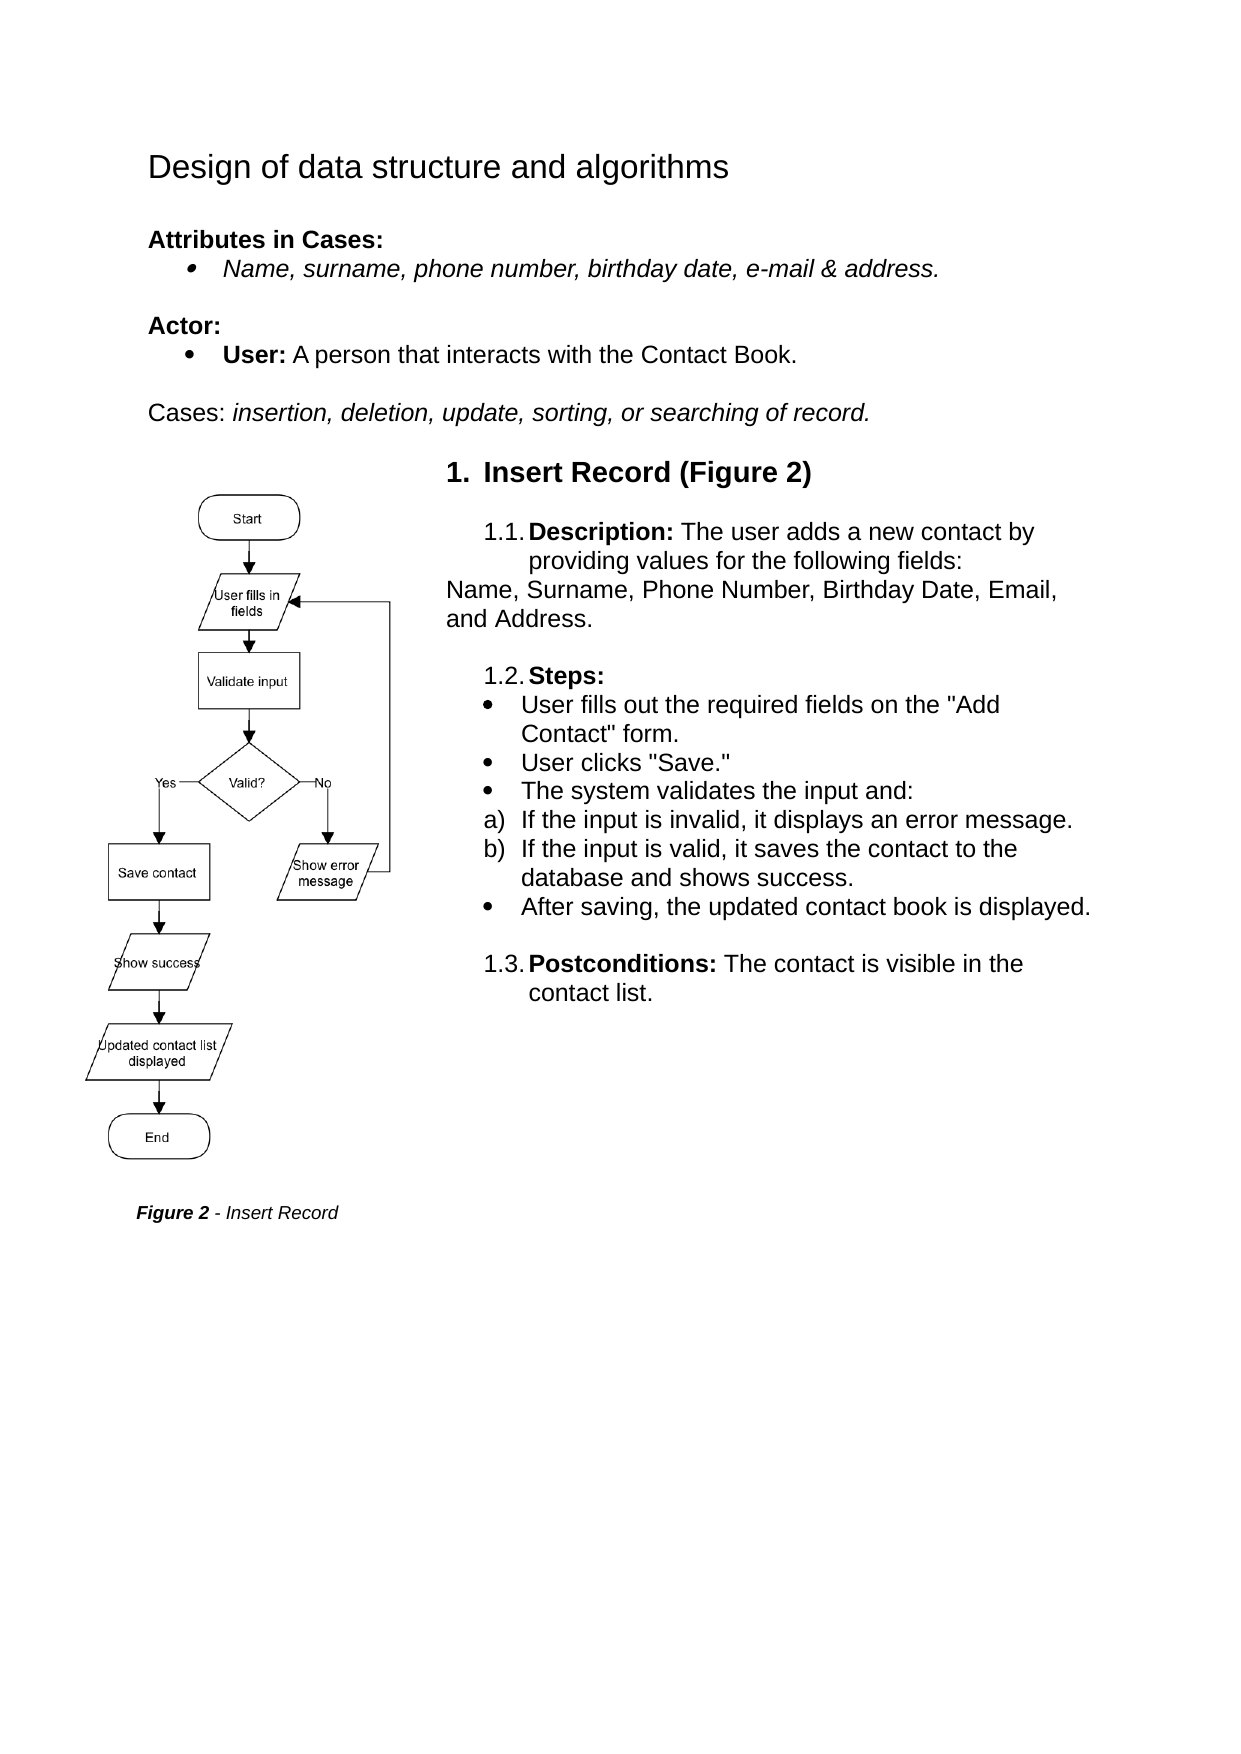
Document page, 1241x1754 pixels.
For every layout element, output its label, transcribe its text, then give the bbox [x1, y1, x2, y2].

subtitle Design of data structure and algorithms [148, 148, 1093, 186]
list User fills out the required fields on the "Add Contact" form. [427, 690, 1093, 747]
list Description: The user adds a new contact by providing values for the following fields: [427, 517, 1093, 575]
list User clicks "Save." [427, 747, 1093, 776]
list User: A person that interacts with the Contact Book. [185, 340, 1093, 369]
list Steps: [427, 661, 1093, 690]
list If the input is valid, it saves the contact to the database and shows success. [427, 834, 1093, 891]
text Attributes in Cases: [148, 225, 1093, 254]
text Cases: insertion, deletion, update, sorting, or searching of record. [148, 398, 1093, 426]
picture [48, 457, 427, 1196]
list If the input is invalid, it displays an error message. [427, 805, 1093, 834]
text Actor: [148, 311, 1093, 340]
text Name, Surname, Phone Number, Birthday Date, Email, and Address. [427, 575, 1093, 632]
list Insert Record (Figure 2) [148, 455, 1093, 489]
list Name, surname, phone number, birthday date, e-mail & address. [185, 254, 1093, 282]
list The system validates the input and: [427, 776, 1093, 805]
list After saving, the updated contact book is displayed. [427, 891, 1093, 920]
list Postconditions: The contact is visible in the contact list. [427, 949, 1093, 1007]
